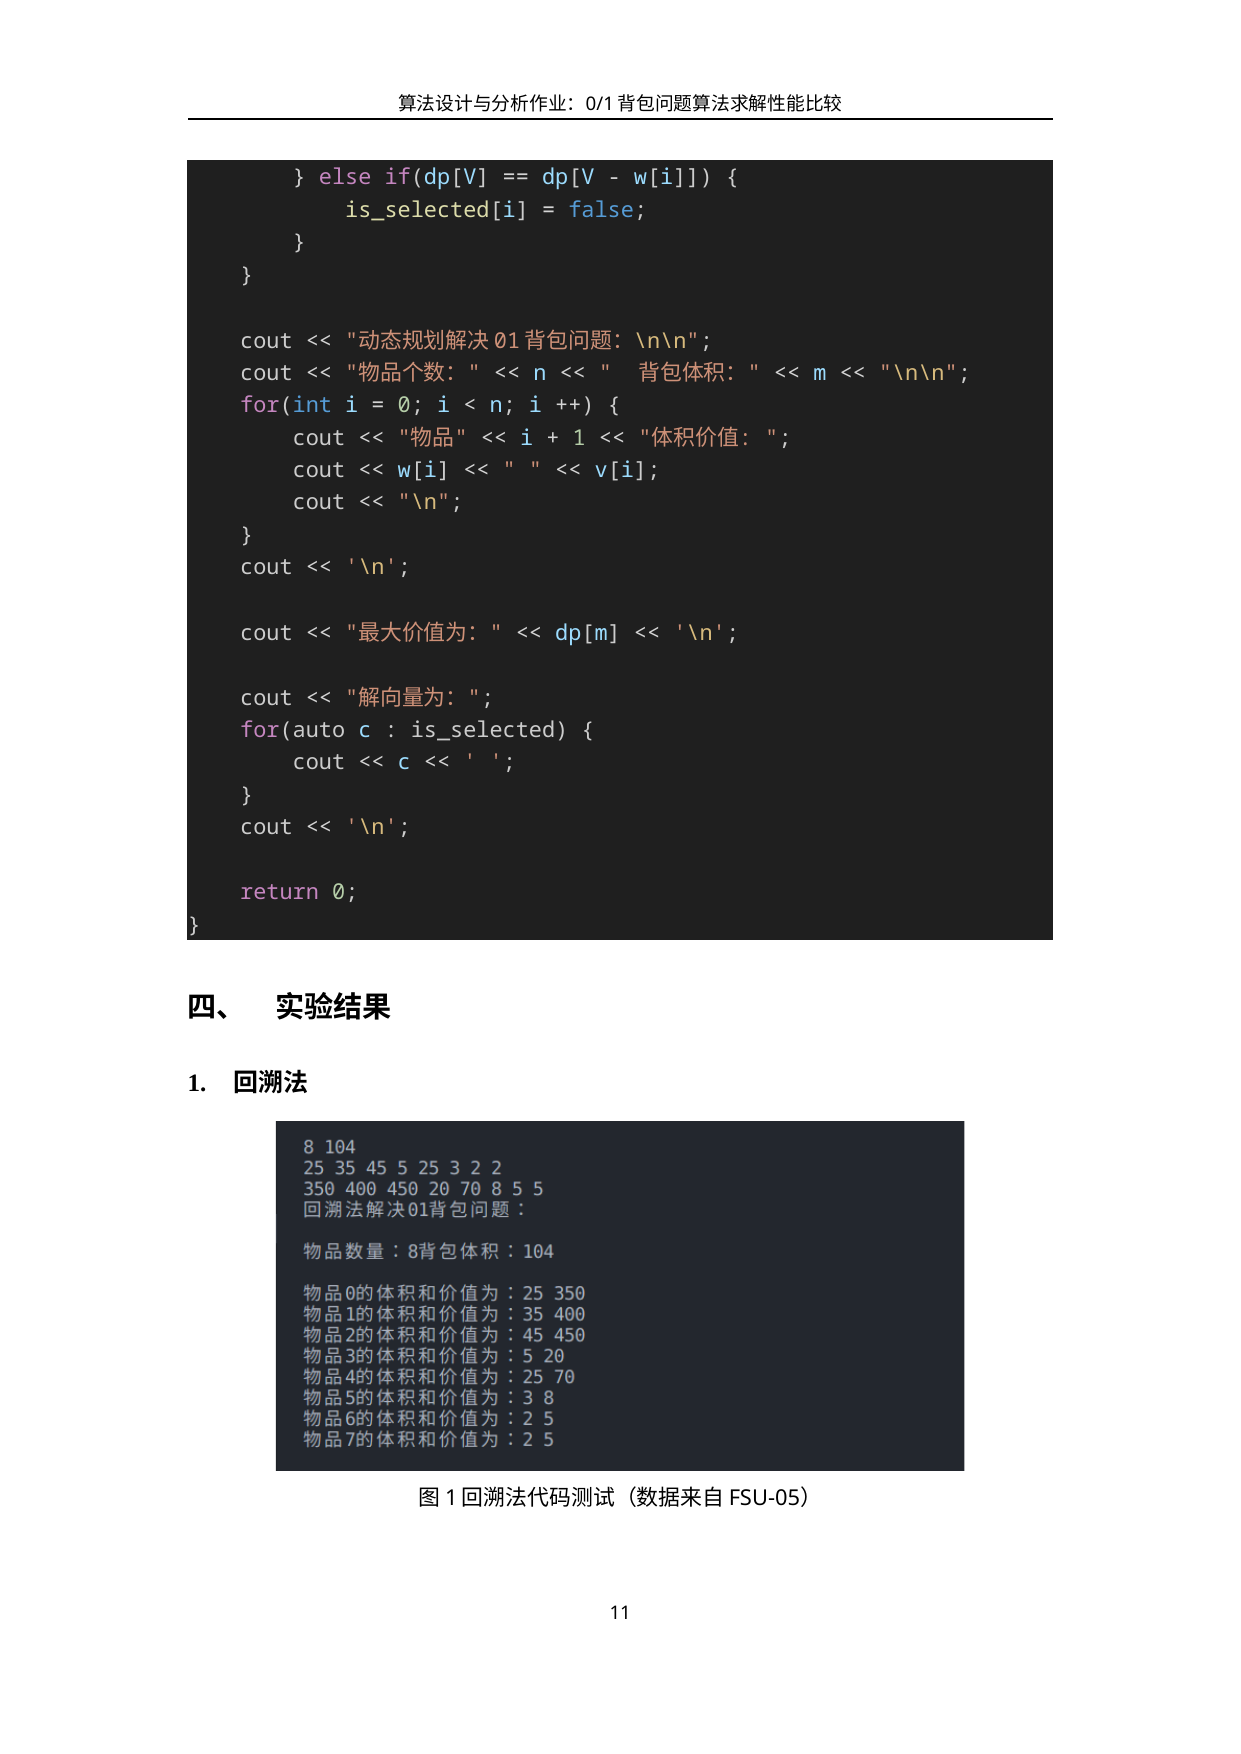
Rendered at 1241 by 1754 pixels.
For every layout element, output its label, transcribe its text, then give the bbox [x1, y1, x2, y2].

text } [187, 517, 1053, 550]
list 实验结果 [187, 972, 1053, 1037]
text cout << '\n'; [187, 550, 1053, 582]
text cout << "解向量为："; [187, 680, 1053, 712]
text return 0; [187, 875, 1053, 907]
text 图1回溯法代码测试（数据来自FSU-05） [187, 1479, 1053, 1512]
text for(int i = 0; i < n; i ++) { [187, 387, 1053, 420]
text cout << "最大价值为：" << dp[m] << '\n'; [187, 615, 1053, 647]
text } [187, 777, 1053, 810]
text } [187, 907, 1053, 940]
list 回溯法 [187, 1048, 1053, 1113]
picture [275, 1121, 965, 1471]
text cout << "\n"; [187, 485, 1053, 517]
text cout << c << ' '; [187, 745, 1053, 777]
text } [187, 257, 1053, 290]
text } else if(dp[V] == dp[V - w[i]]) { [187, 160, 1053, 192]
text for(auto c : is_selected) { [187, 712, 1053, 745]
text cout << "动态规划解决01背包问题：\n\n"; [187, 322, 1053, 355]
text cout << "物品个数：" << n << " 背包体积：" << m << "\n\n"; [187, 355, 1053, 387]
text cout << w[i] << " " << v[i]; [187, 452, 1053, 485]
text is_selected[i] = false; [187, 192, 1053, 225]
text } [187, 225, 1053, 257]
text cout << '\n'; [187, 810, 1053, 842]
text cout << "物品" << i + 1 << "体积价值: "; [187, 420, 1053, 452]
